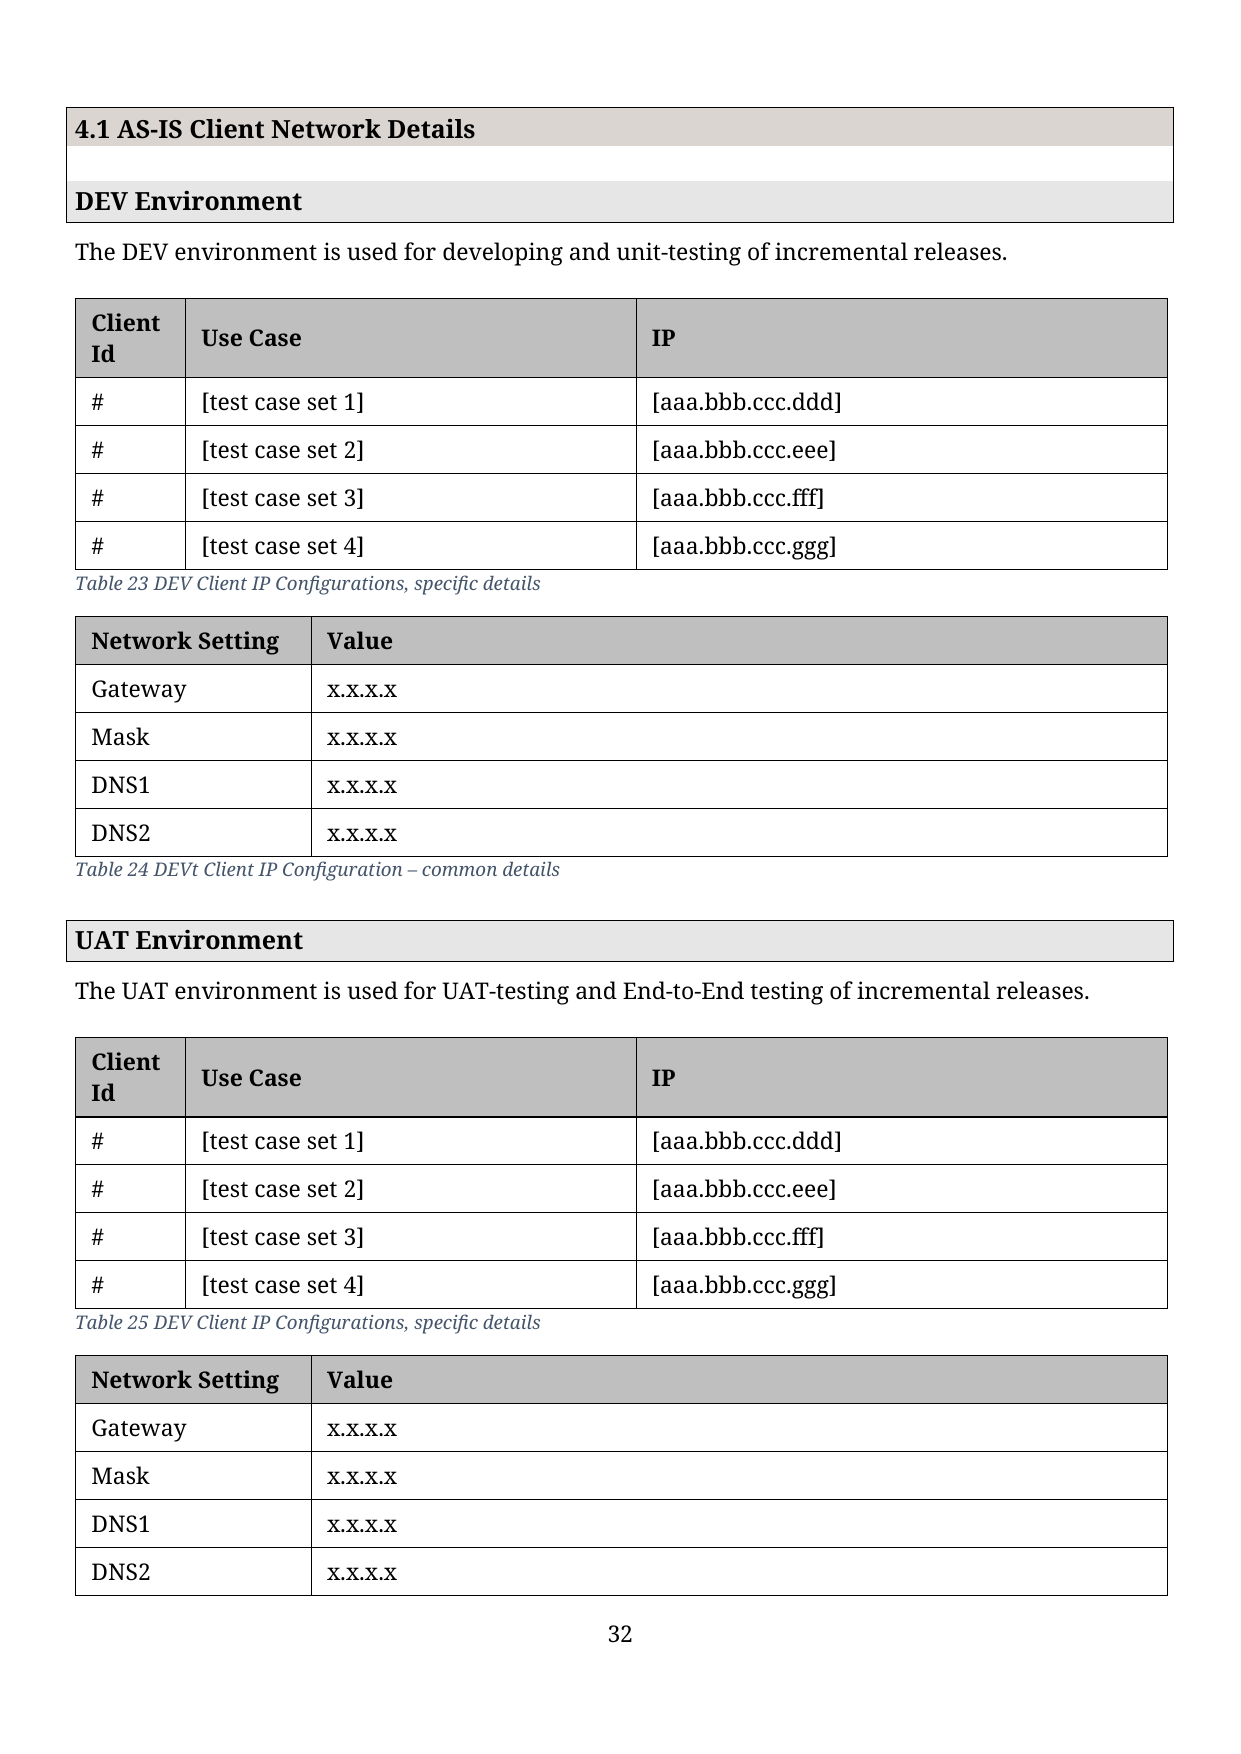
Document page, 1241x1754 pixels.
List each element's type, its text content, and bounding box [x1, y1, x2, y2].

text The UAT environment is used for UAT-testing and End-to-End testing of incremental releases. [75, 975, 1165, 1006]
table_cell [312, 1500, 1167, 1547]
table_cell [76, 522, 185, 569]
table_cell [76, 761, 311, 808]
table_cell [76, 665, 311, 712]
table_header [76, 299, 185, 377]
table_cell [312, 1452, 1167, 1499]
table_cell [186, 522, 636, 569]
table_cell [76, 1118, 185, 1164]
subtitle DEV Environment [67, 181, 1173, 222]
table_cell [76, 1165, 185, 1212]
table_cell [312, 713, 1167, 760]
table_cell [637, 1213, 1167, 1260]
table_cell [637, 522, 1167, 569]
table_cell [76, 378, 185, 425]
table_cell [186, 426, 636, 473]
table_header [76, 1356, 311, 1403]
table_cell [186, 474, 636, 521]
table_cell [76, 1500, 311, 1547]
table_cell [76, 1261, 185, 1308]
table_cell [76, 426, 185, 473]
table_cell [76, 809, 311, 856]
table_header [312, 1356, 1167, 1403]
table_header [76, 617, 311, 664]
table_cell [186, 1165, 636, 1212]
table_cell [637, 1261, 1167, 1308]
text Table 25 DEV Client IP Configurations, specific details [75, 1309, 1165, 1334]
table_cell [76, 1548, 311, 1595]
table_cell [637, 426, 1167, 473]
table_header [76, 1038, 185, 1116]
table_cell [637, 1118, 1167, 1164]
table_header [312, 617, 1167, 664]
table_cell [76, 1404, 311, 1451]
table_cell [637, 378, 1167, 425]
text Table 23 DEV Client IP Configurations, specific details [75, 570, 1165, 595]
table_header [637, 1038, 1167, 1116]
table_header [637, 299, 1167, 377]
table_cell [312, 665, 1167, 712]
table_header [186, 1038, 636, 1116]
text The DEV environment is used for developing and unit-testing of incremental releases. [75, 235, 1165, 267]
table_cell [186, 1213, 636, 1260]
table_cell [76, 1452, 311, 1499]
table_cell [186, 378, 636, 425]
subtitle UAT Environment [67, 921, 1173, 961]
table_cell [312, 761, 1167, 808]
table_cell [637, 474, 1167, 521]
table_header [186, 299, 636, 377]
subtitle AS-IS Client Network Details [67, 108, 1173, 146]
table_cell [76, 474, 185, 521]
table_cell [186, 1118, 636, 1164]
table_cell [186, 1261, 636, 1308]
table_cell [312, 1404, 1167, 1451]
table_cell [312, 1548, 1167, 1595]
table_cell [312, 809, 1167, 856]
text Table 24 DEVt Client IP Configuration – common details [75, 857, 1165, 882]
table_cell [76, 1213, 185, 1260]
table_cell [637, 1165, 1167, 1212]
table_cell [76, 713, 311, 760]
